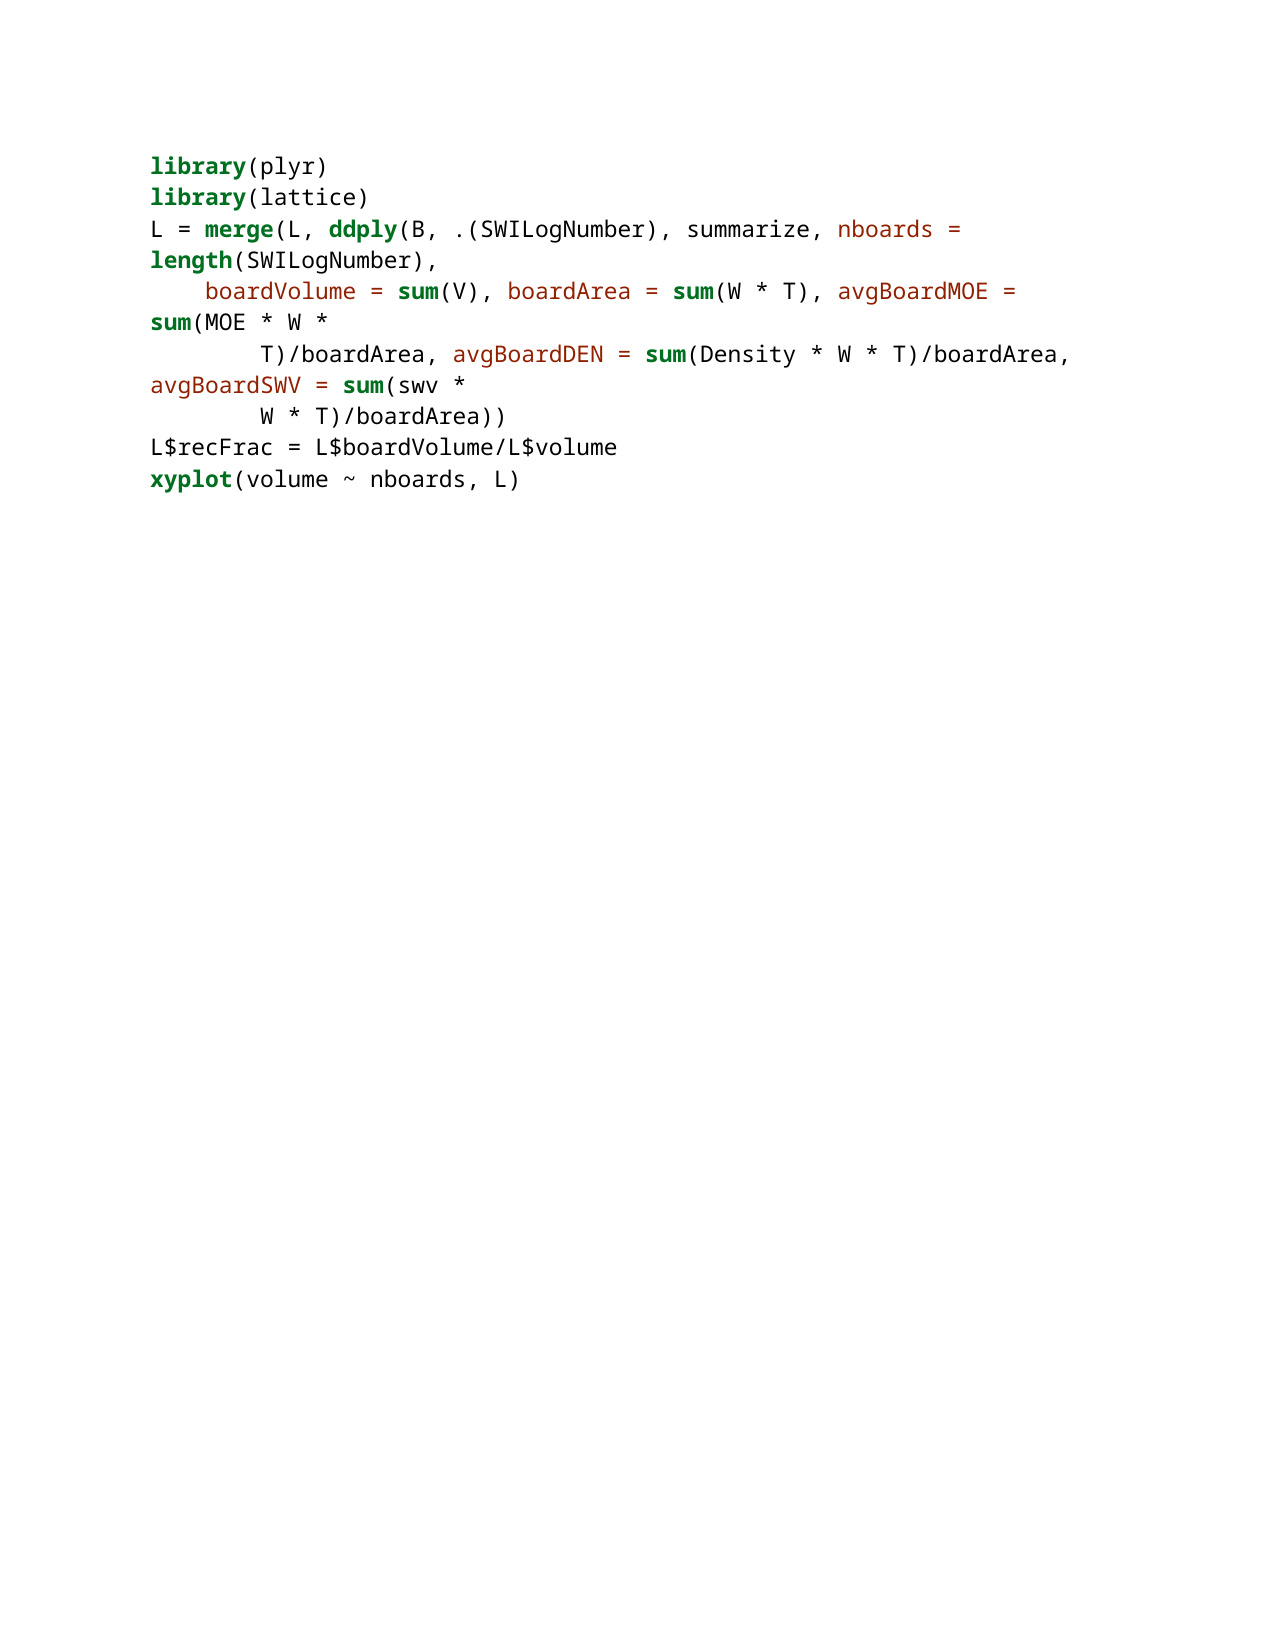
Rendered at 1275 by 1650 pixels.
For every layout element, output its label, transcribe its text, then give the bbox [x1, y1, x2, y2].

text library(plyr) library(lattice) L = merge(L, ddply(B, .(SWILogNumber), summarize, nboards = length(SWILogNumber), boardVolume = sum(V), boardArea = sum(W * T), avgBoardMOE = sum(MOE * W * T)/boardArea, avgBoardDEN = sum(Density * W * T)/boardArea, avgBoardSWV = sum(swv * W * T)/boardArea)) L$recFrac = L$boardVolume/L$volume xyplot(volume ~ nboards, L) [150, 150, 1125, 494]
